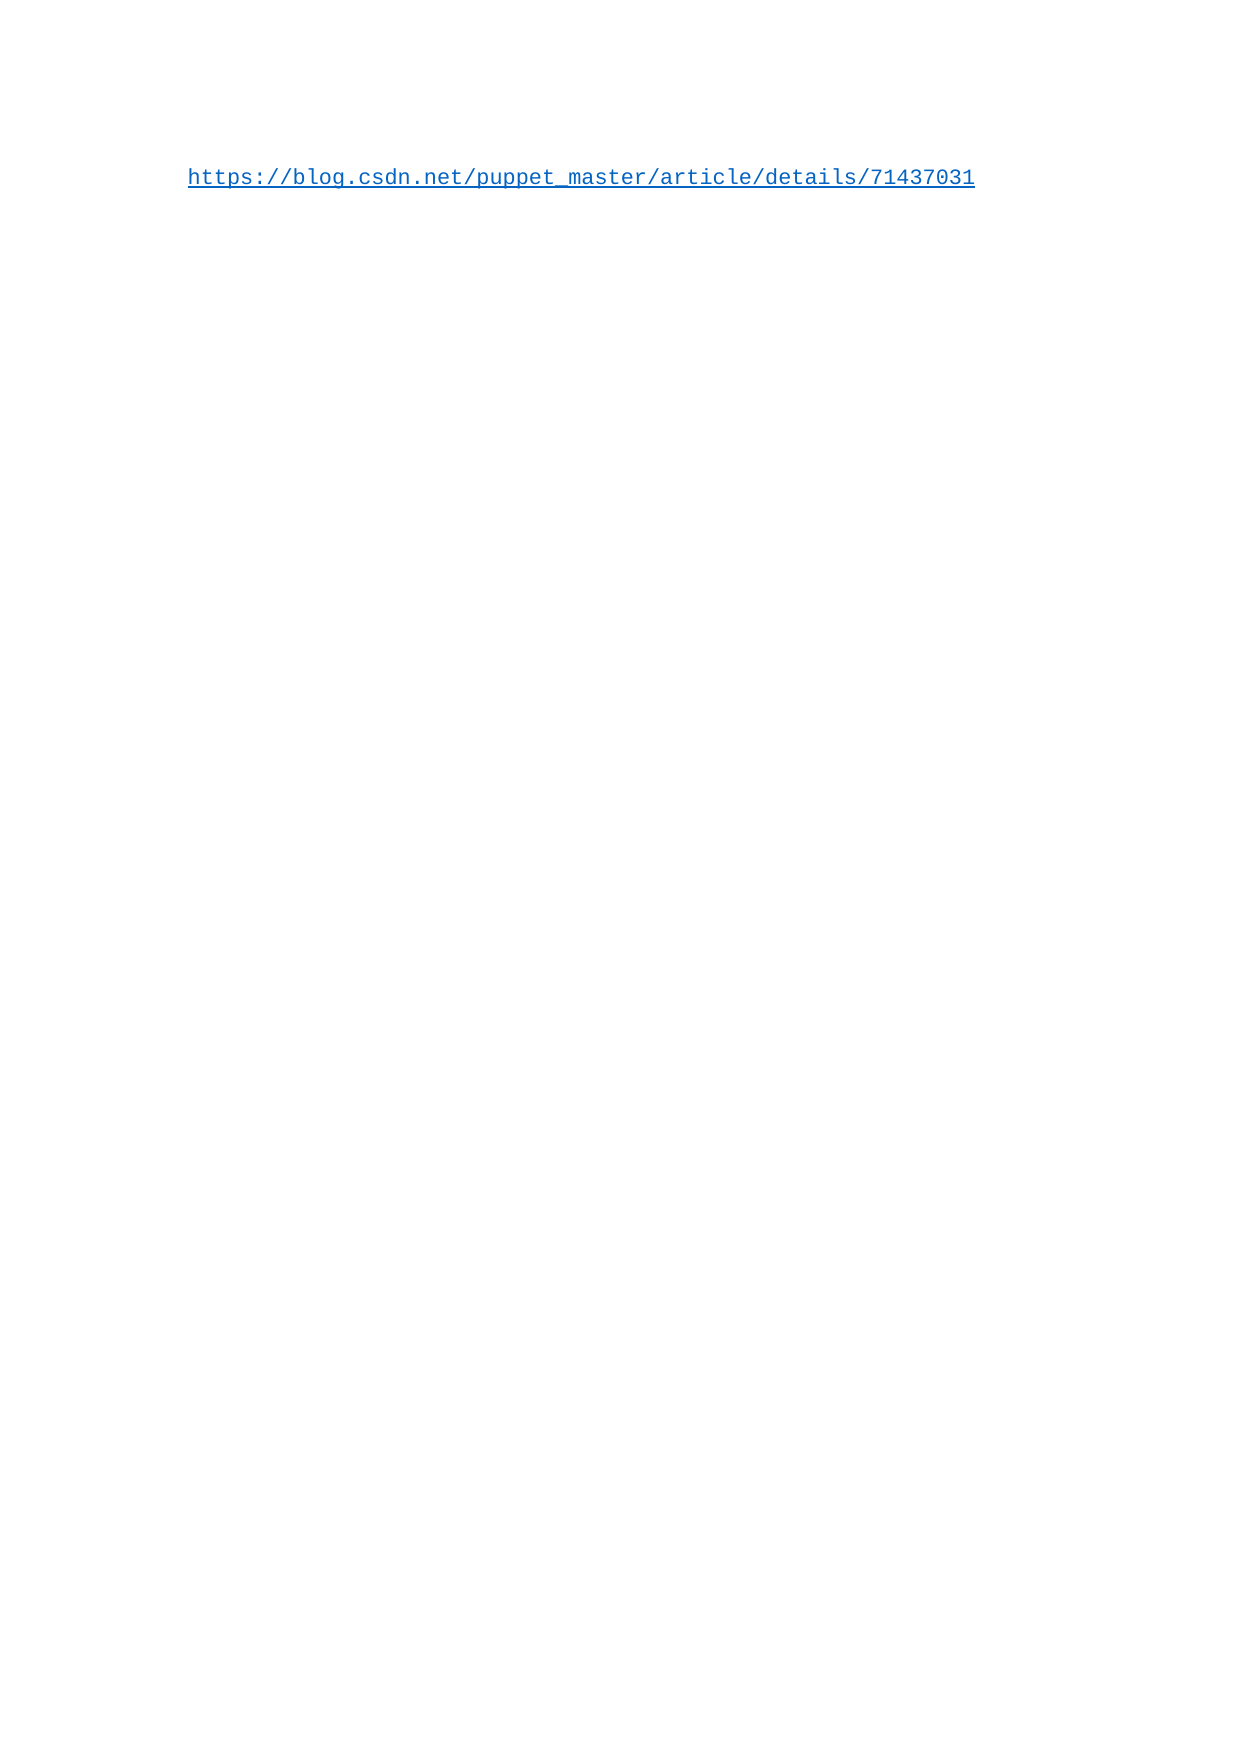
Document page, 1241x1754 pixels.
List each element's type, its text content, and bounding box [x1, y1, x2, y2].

text https://blog.csdn.net/puppet_master/article/details/71437031 [187, 162, 1053, 194]
